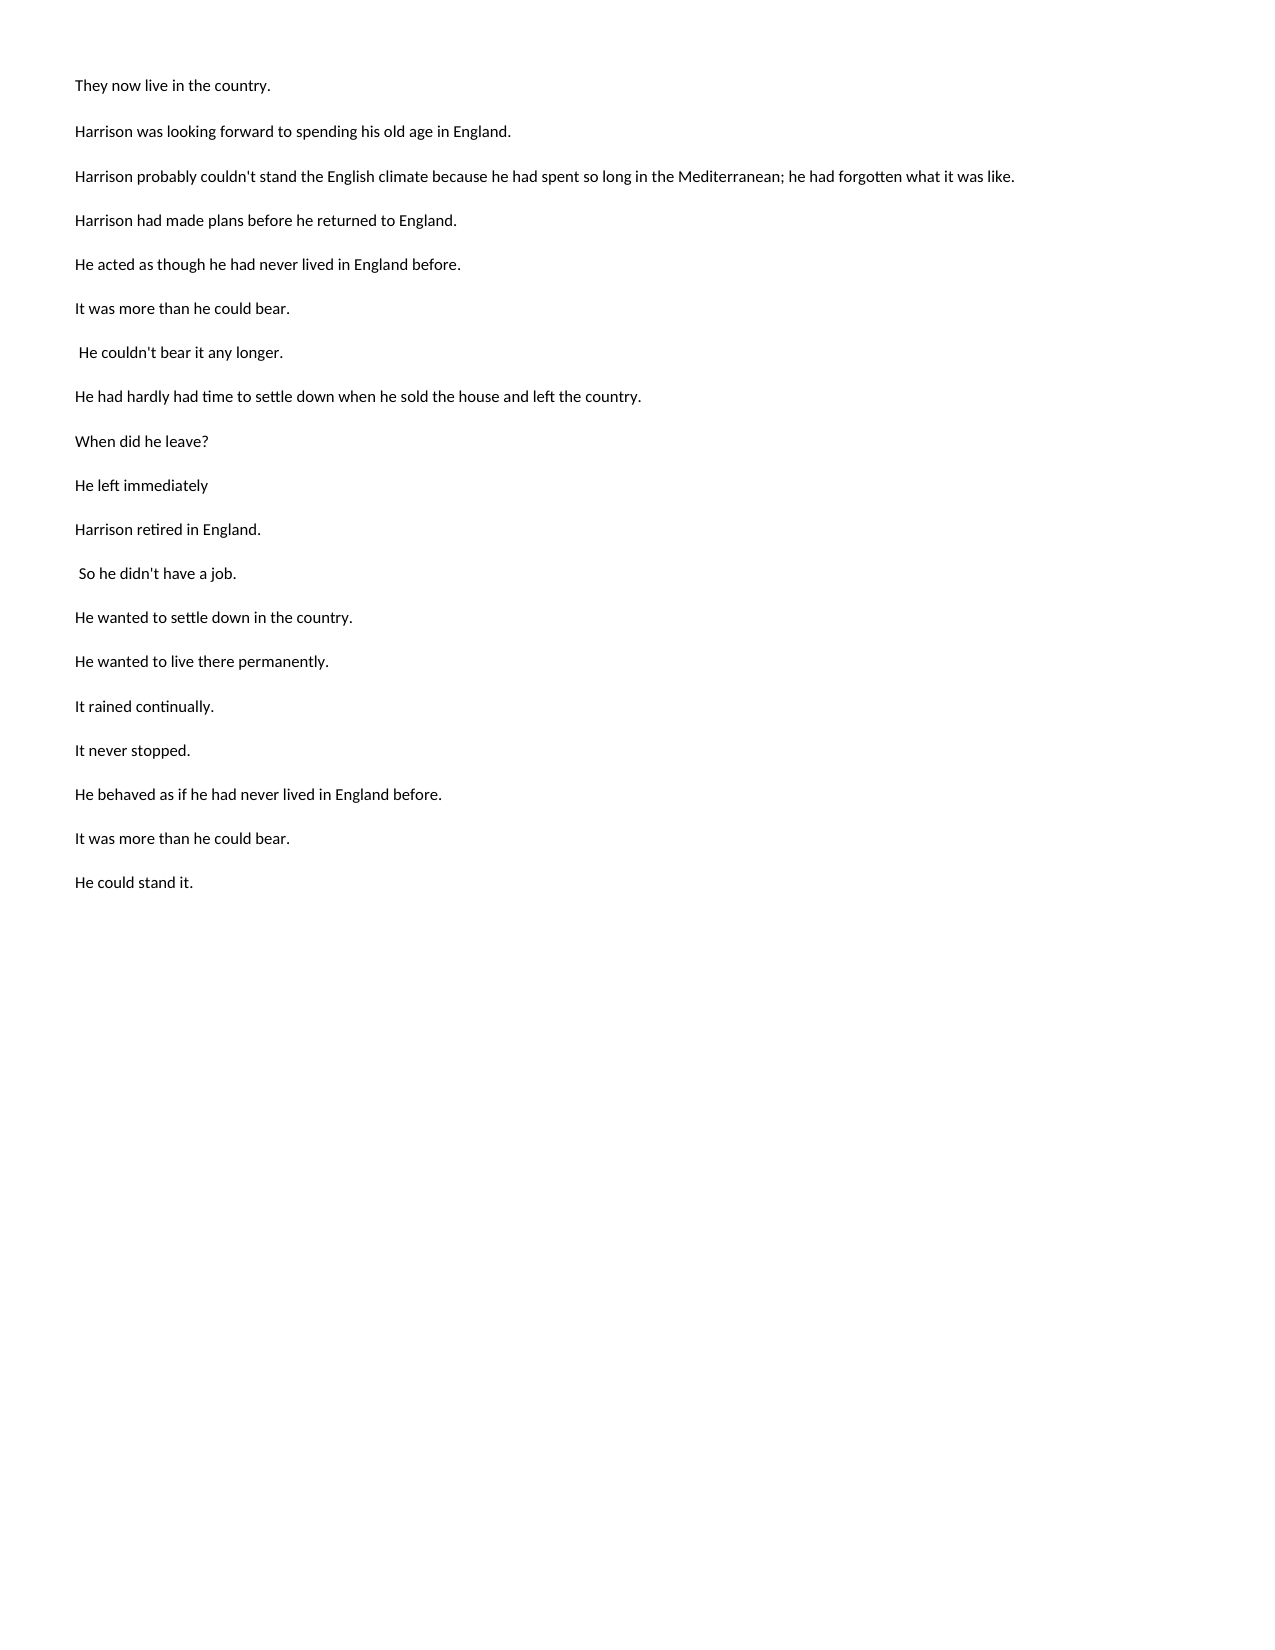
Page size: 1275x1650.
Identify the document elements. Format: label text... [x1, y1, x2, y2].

text He could stand it. [75, 872, 1200, 893]
text He left immediately [75, 475, 1200, 495]
text He wanted to live there permanently. [75, 652, 1200, 672]
text He couldn't bear it any longer. [75, 342, 1200, 363]
text It was more than he could bear. [75, 298, 1200, 319]
text It rained continually. [75, 696, 1200, 716]
text When did he leave? [75, 431, 1200, 451]
text It was more than he could bear. [75, 828, 1200, 849]
text It never stopped. [75, 740, 1200, 760]
text So he didn't have a job. [75, 563, 1200, 584]
text He wanted to settle down in the country. [75, 607, 1200, 628]
text He acted as though he had never lived in England before. [75, 254, 1200, 274]
text They now live in the country. Harrison was looking forward to spending his old age in England. [75, 75, 1200, 142]
text He had hardly had time to settle down when he sold the house and left the country. [75, 387, 1200, 407]
text He behaved as if he had never lived in England before. [75, 784, 1200, 804]
text Harrison had made plans before he returned to England. [75, 210, 1200, 230]
text Harrison probably couldn't stand the English climate because he had spent so long in the Mediterranean; he had forgotten what it was like. [75, 166, 1200, 186]
text Harrison retired in England. [75, 519, 1200, 539]
